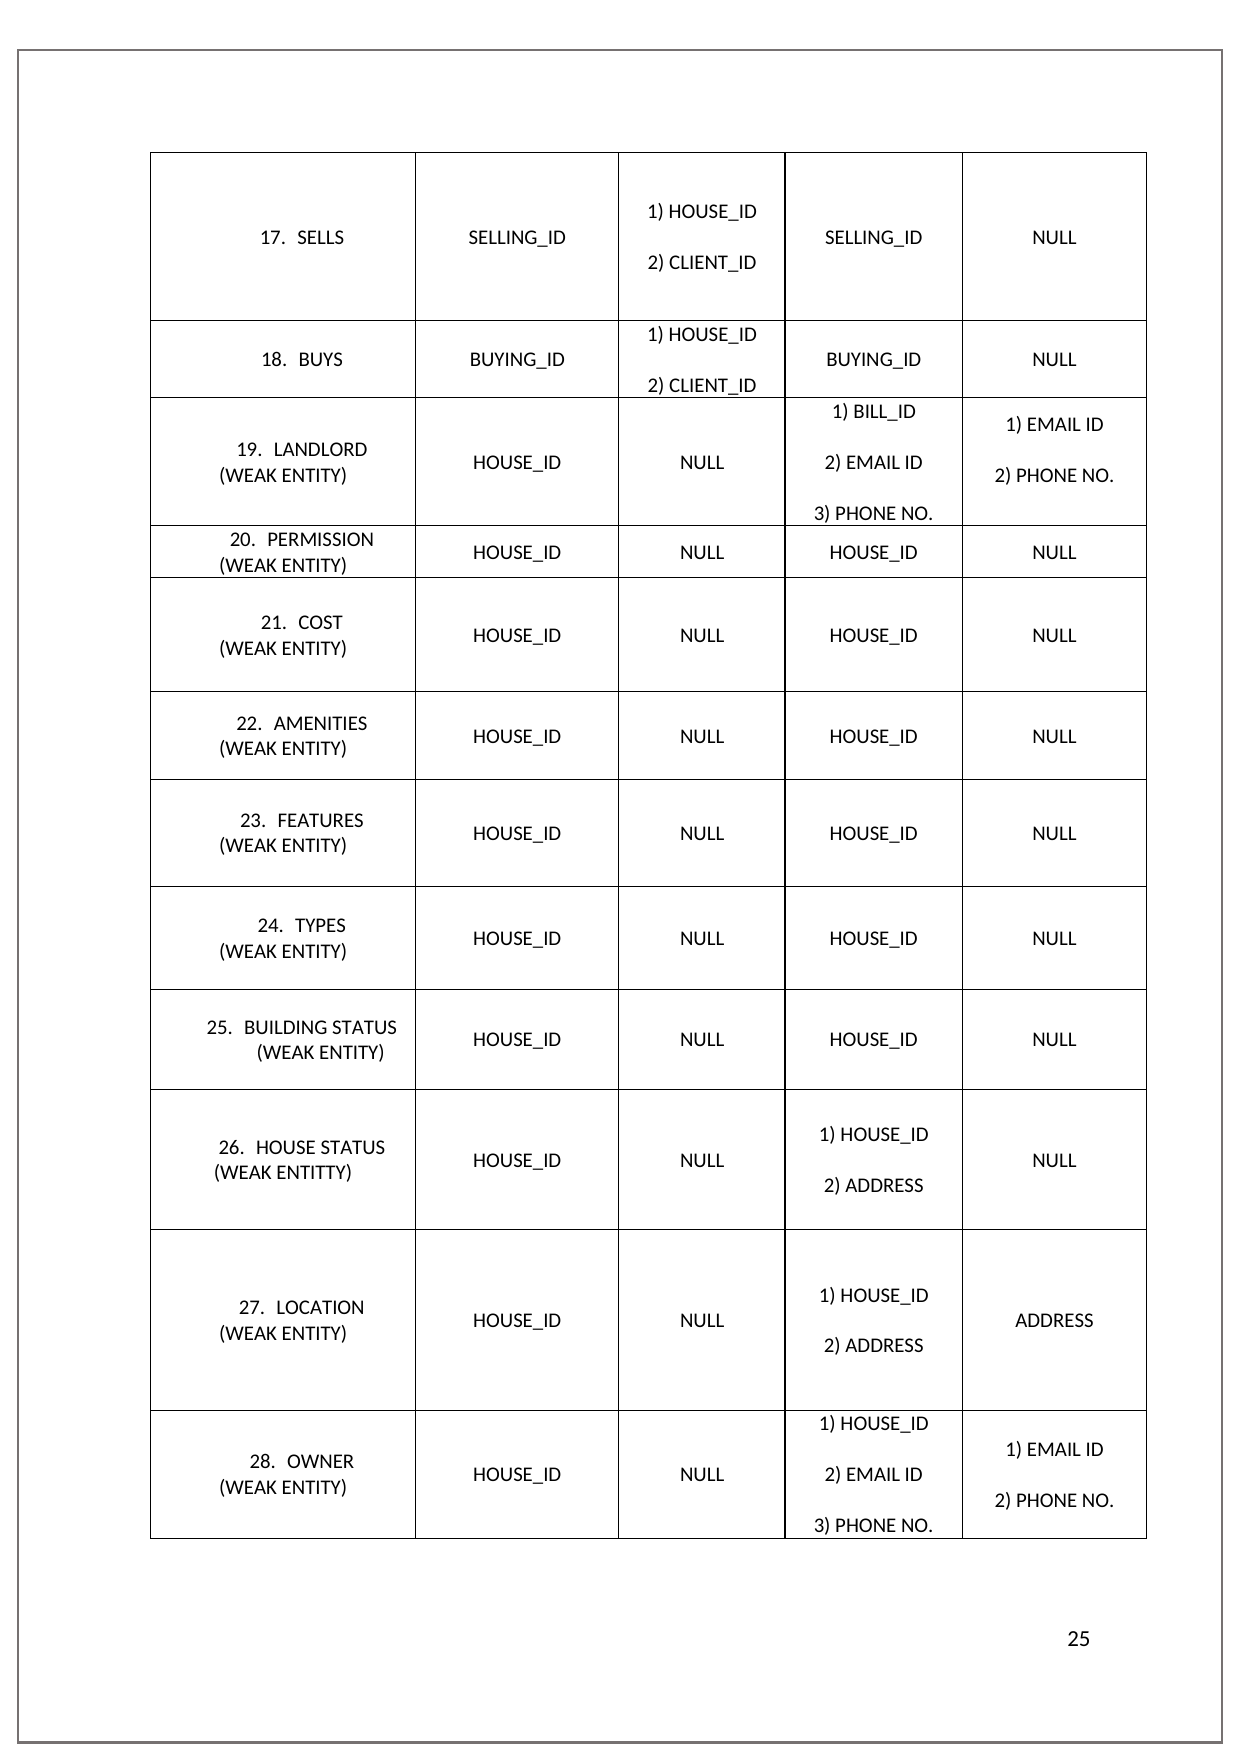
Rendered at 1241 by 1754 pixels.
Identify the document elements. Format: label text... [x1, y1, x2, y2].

table_cell HOUSE_ID [416, 398, 618, 525]
table_cell HOUSE_ID [416, 526, 618, 577]
table_cell HOUSE_ID [416, 780, 618, 886]
table_cell 1) BILL_ID 2) EMAIL ID 3) PHONE NO. [786, 398, 962, 525]
table_cell TYPES (WEAK ENTITY) [151, 887, 415, 989]
table_cell BUILDING STATUS (WEAK ENTITY) [151, 990, 415, 1089]
table_cell LOCATION (WEAK ENTITY) [151, 1230, 415, 1409]
table_cell NULL [619, 780, 784, 886]
table_cell NULL [963, 780, 1146, 886]
table_cell SELLING_ID [786, 153, 962, 320]
table_cell HOUSE_ID [416, 990, 618, 1089]
table_cell NULL [619, 692, 784, 779]
table_cell NULL [619, 398, 784, 525]
table_cell HOUSE_ID [416, 887, 618, 989]
table_cell NULL [619, 1411, 784, 1538]
table_cell 1) HOUSE_ID 2) CLIENT_ID [619, 321, 784, 397]
table_cell 1) HOUSE_ID 2) ADDRESS [786, 1090, 962, 1229]
table_cell HOUSE_ID [786, 780, 962, 886]
table_cell NULL [963, 1090, 1146, 1229]
table_cell COST (WEAK ENTITY) [151, 578, 415, 691]
table_cell NULL [963, 526, 1146, 577]
table_cell HOUSE_ID [416, 1090, 618, 1229]
table_cell BUYS [151, 321, 415, 397]
table_cell NULL [619, 887, 784, 989]
table_cell HOUSE STATUS (WEAK ENTITTY) [151, 1090, 415, 1229]
table_cell HOUSE_ID [786, 692, 962, 779]
table_cell LANDLORD (WEAK ENTITY) [151, 398, 415, 525]
table_cell 1) HOUSE_ID 2) EMAIL ID 3) PHONE NO. [786, 1411, 962, 1538]
table_cell 1) HOUSE_ID 2) ADDRESS [786, 1230, 962, 1409]
table_cell 1) EMAIL ID 2) PHONE NO. [963, 1411, 1146, 1538]
table_cell HOUSE_ID [786, 990, 962, 1089]
table_cell AMENITIES (WEAK ENTITY) [151, 692, 415, 779]
table_cell HOUSE_ID [416, 1230, 618, 1409]
table_cell PERMISSION (WEAK ENTITY) [151, 526, 415, 577]
table_cell ADDRESS [963, 1230, 1146, 1409]
table_cell NULL [619, 578, 784, 691]
table_cell NULL [963, 887, 1146, 989]
table_cell FEATURES (WEAK ENTITY) [151, 780, 415, 886]
table_cell 1) EMAIL ID 2) PHONE NO. [963, 398, 1146, 525]
table_cell 1) HOUSE_ID 2) CLIENT_ID [619, 153, 784, 320]
table_cell NULL [619, 990, 784, 1089]
table_cell BUYING_ID [786, 321, 962, 397]
table_cell SELLING_ID [416, 153, 618, 320]
table_cell HOUSE_ID [786, 887, 962, 989]
table_cell HOUSE_ID [786, 578, 962, 691]
table_cell HOUSE_ID [416, 578, 618, 691]
table_cell SELLS [151, 153, 415, 320]
table_cell HOUSE_ID [416, 692, 618, 779]
table_cell NULL [963, 578, 1146, 691]
table_cell BUYING_ID [416, 321, 618, 397]
table_cell NULL [963, 692, 1146, 779]
table_cell NULL [963, 153, 1146, 320]
table_cell NULL [619, 1090, 784, 1229]
table_cell NULL [619, 526, 784, 577]
table_cell HOUSE_ID [786, 526, 962, 577]
table_cell NULL [963, 990, 1146, 1089]
table_cell OWNER (WEAK ENTITY) [151, 1411, 415, 1538]
table_cell NULL [963, 321, 1146, 397]
table_cell NULL [619, 1230, 784, 1409]
table_cell HOUSE_ID [416, 1411, 618, 1538]
